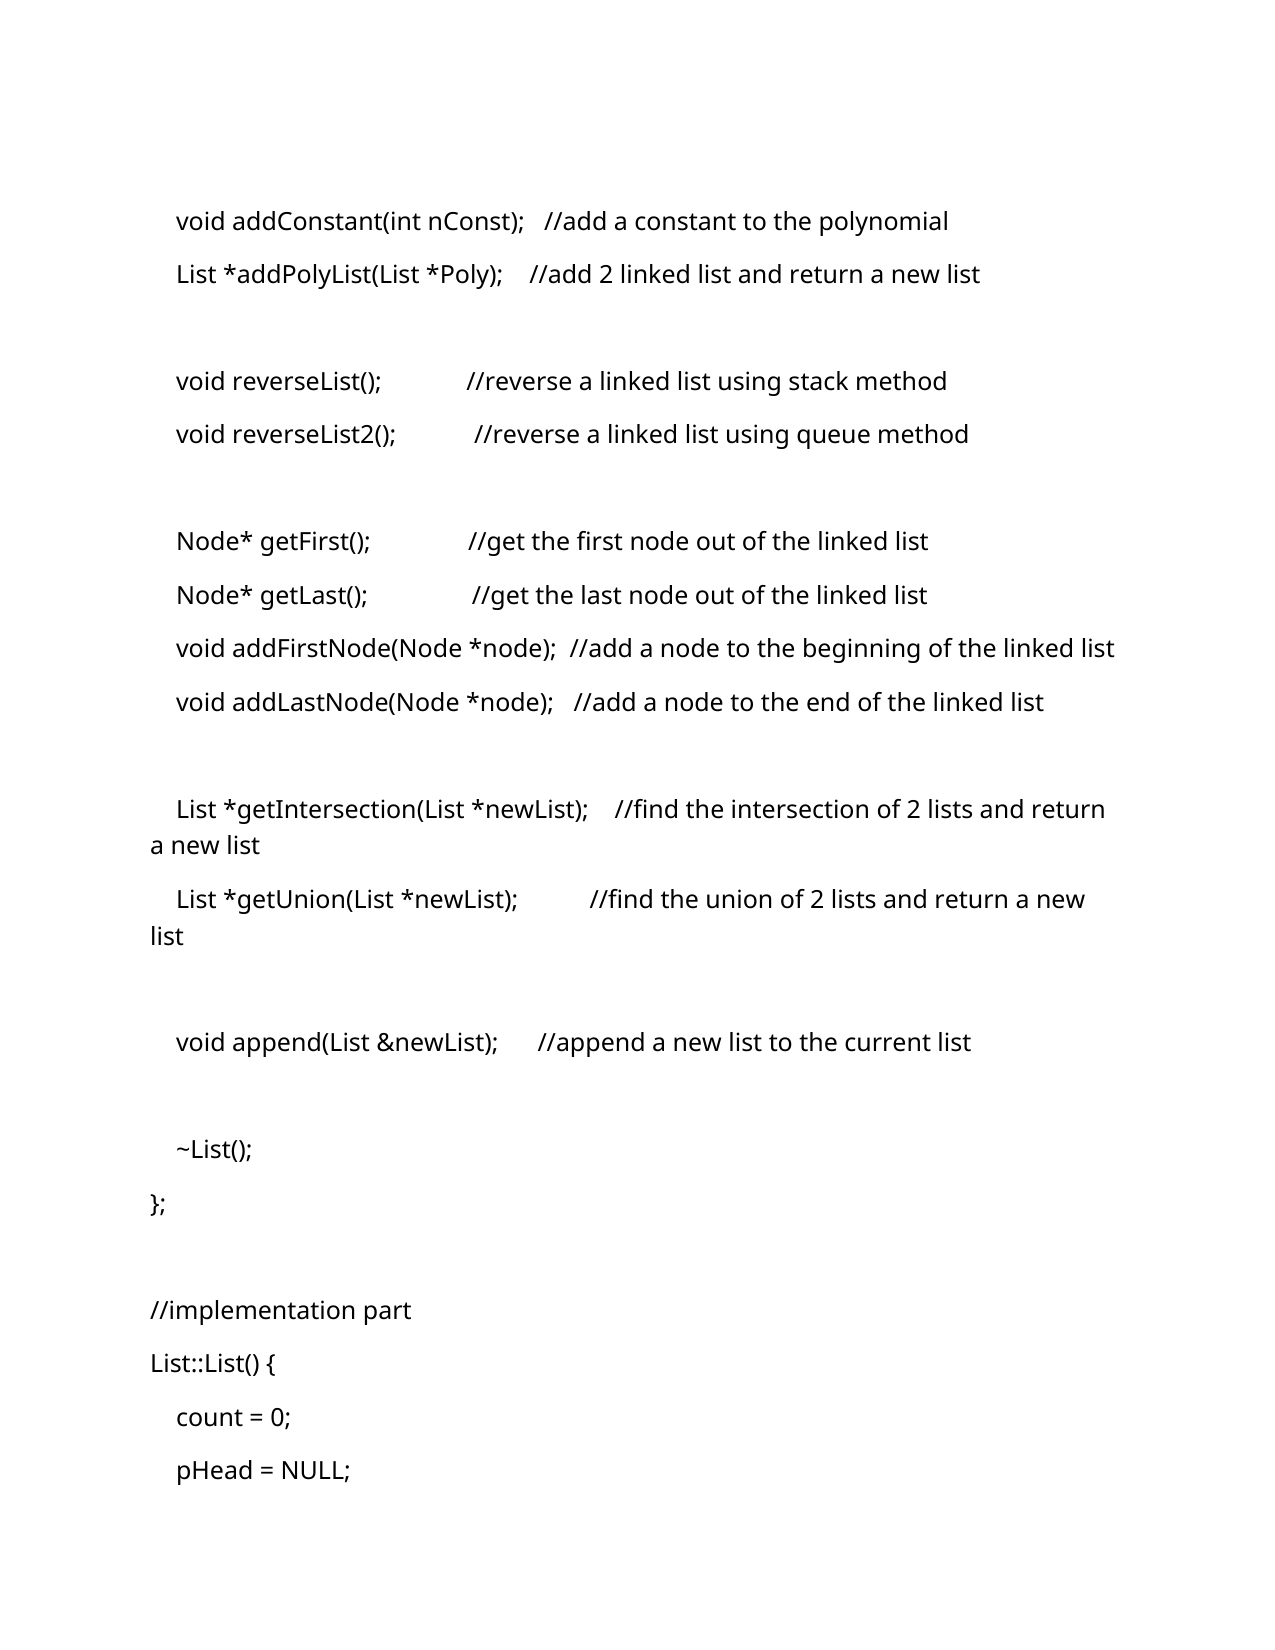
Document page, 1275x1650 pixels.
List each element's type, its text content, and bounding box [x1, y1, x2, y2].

text ~List(); [150, 1132, 1125, 1166]
text pHead = NULL; [150, 1453, 1125, 1487]
text List *getUnion(List *newList); //find the union of 2 lists and return a new list [150, 881, 1125, 952]
text Node* getLast(); //get the last node out of the linked list [150, 577, 1125, 612]
text void addFirstNode(Node *node); //add a node to the beginning of the linked list [150, 631, 1125, 665]
text }; [150, 1185, 1125, 1219]
text //implementation part [150, 1292, 1125, 1326]
text void reverseList(); //reverse a linked list using stack method [150, 364, 1125, 398]
text void append(List &newList); //append a new list to the current list [150, 1025, 1125, 1059]
text List *addPolyList(List *Poly); //add 2 linked list and return a new list [150, 257, 1125, 291]
text void addConstant(int nConst); //add a constant to the polynomial [150, 203, 1125, 237]
text List::List() { [150, 1346, 1125, 1380]
text Node* getFirst(); //get the first node out of the linked list [150, 524, 1125, 558]
text void addLastNode(Node *node); //add a node to the end of the linked list [150, 684, 1125, 718]
text List *getIntersection(List *newList); //find the intersection of 2 lists and return a new list [150, 791, 1125, 862]
text count = 0; [150, 1399, 1125, 1433]
text void reverseList2(); //reverse a linked list using queue method [150, 417, 1125, 451]
